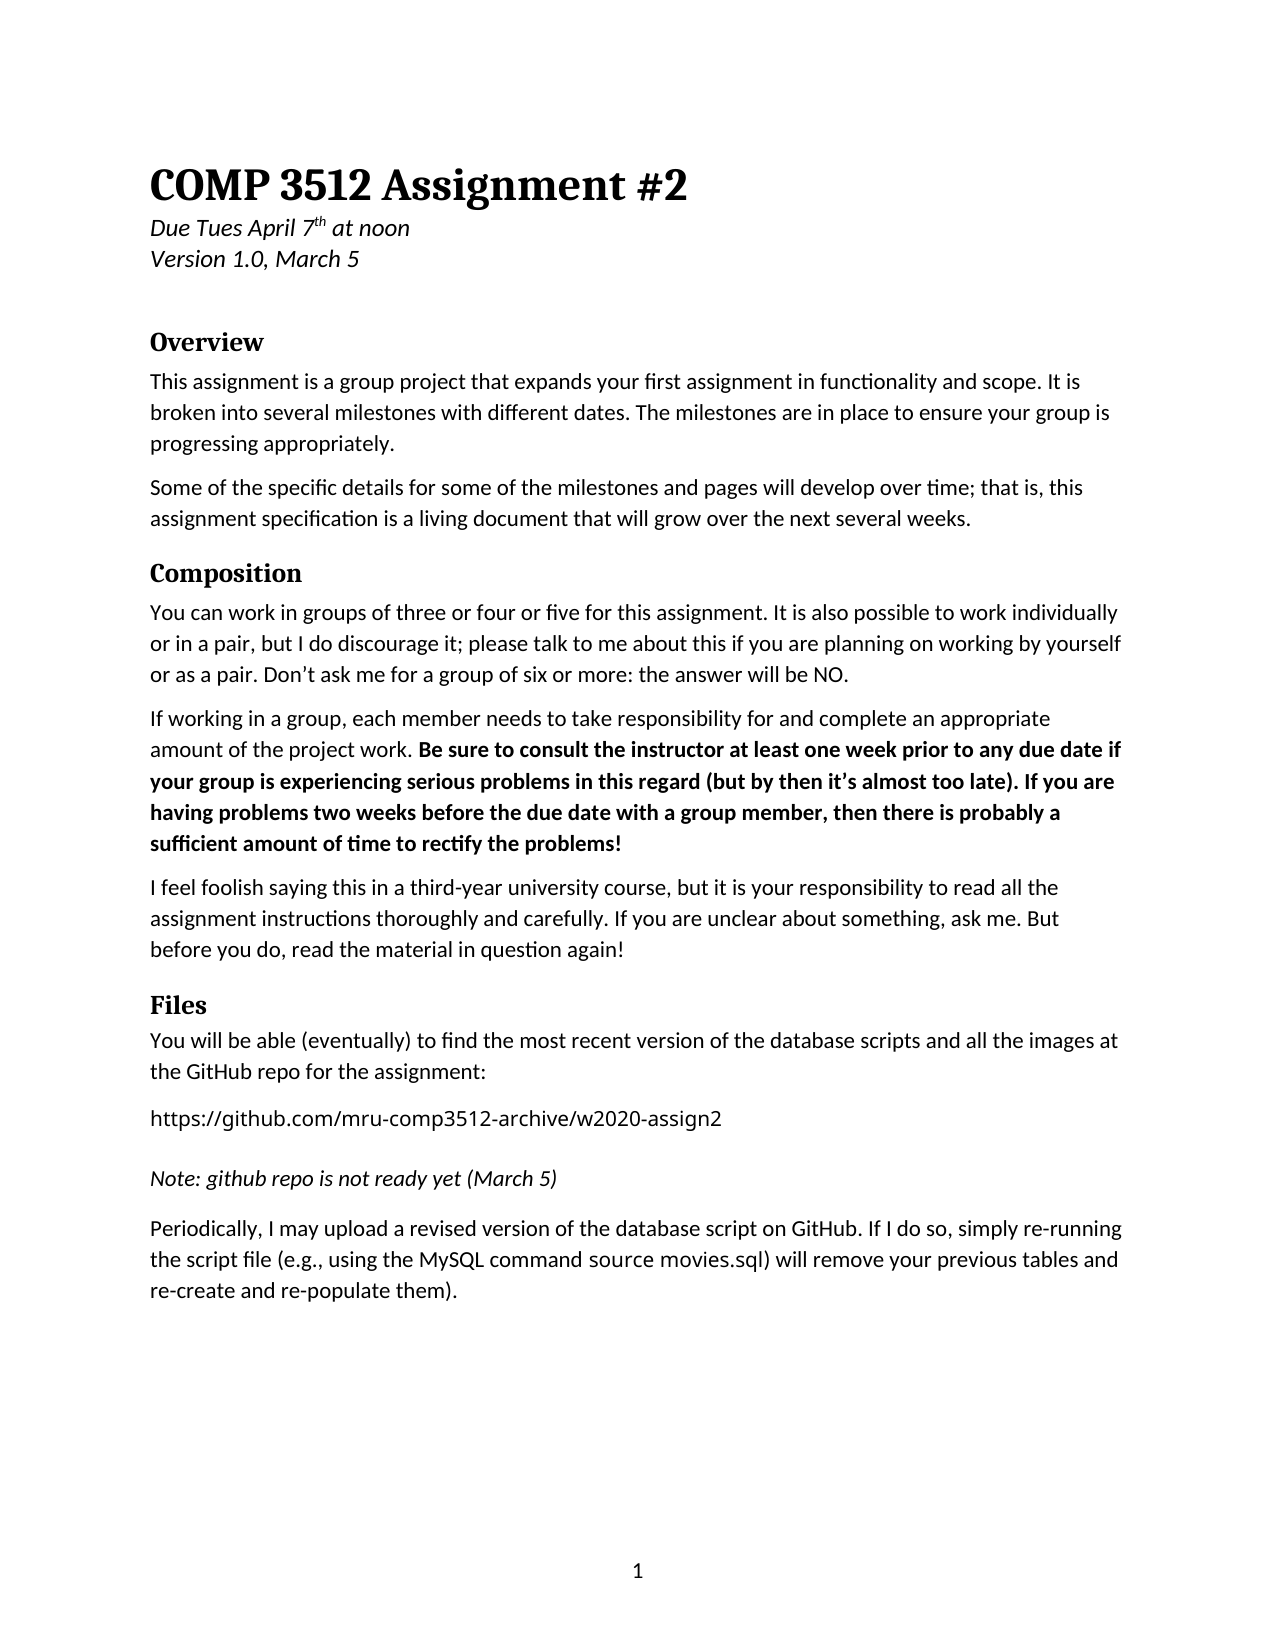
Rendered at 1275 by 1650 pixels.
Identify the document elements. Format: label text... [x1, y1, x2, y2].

subtitle Overview [150, 327, 1125, 358]
text Some of the specific details for some of the milestones and pages will develop over time; that is, this assignment specification is a living document that will grow over the next several weeks. [150, 470, 1125, 533]
text If working in a group, each member needs to take responsibility for and complete an appropriate amount of the project work. Be sure to consult the instructor at least one week prior to any due date if your group is experiencing serious problems in this regard (but by then it’s almost too late). If you are having problems two weeks before the due date with a group member, then there is probably a sufficient amount of time to rectify the problems! [150, 702, 1125, 858]
text You can work in groups of three or four or five for this assignment. It is also possible to work individually or in a pair, but I do discourage it; please talk to me about this if you are planning on working by yourself or as a pair. Don’t ask me for a group of six or more: the answer will be NO. [150, 595, 1125, 689]
text This assignment is a group project that expands your first assignment in functionality and scope. It is broken into several milestones with different dates. The milestones are in place to ensure your group is progressing appropriately. [150, 364, 1125, 458]
subtitle Files [150, 989, 1125, 1020]
text Periodically, I may upload a revised version of the database script on GitHub. If I do so, simply re-running the script file (e.g., using the MySQL command source movies.sql) will remove your previous tables and re-create and re-populate them). [150, 1211, 1125, 1305]
subtitle COMP 3512 Assignment #2 [150, 175, 484, 206]
text https://github.com/mru-comp3512-archive/w2020-assign2 Note: github repo is not ready yet (March 5) [150, 1104, 1125, 1192]
subtitle Composition [150, 558, 1125, 589]
text You will be able (eventually) to find the most recent version of the database scripts and all the images at the GitHub repo for the assignment: [150, 1027, 1125, 1085]
text Due Tues April 7th at noon Version 1.0, March 5 [150, 212, 1125, 302]
subtitle COMP 3512 Assignment #2 [475, 175, 1125, 206]
text I feel foolish saying this in a third-year university course, but it is your responsibility to read all the assignment instructions thoroughly and carefully. If you are unclear about something, ask me. But before you do, read the material in question again! [150, 870, 1125, 964]
